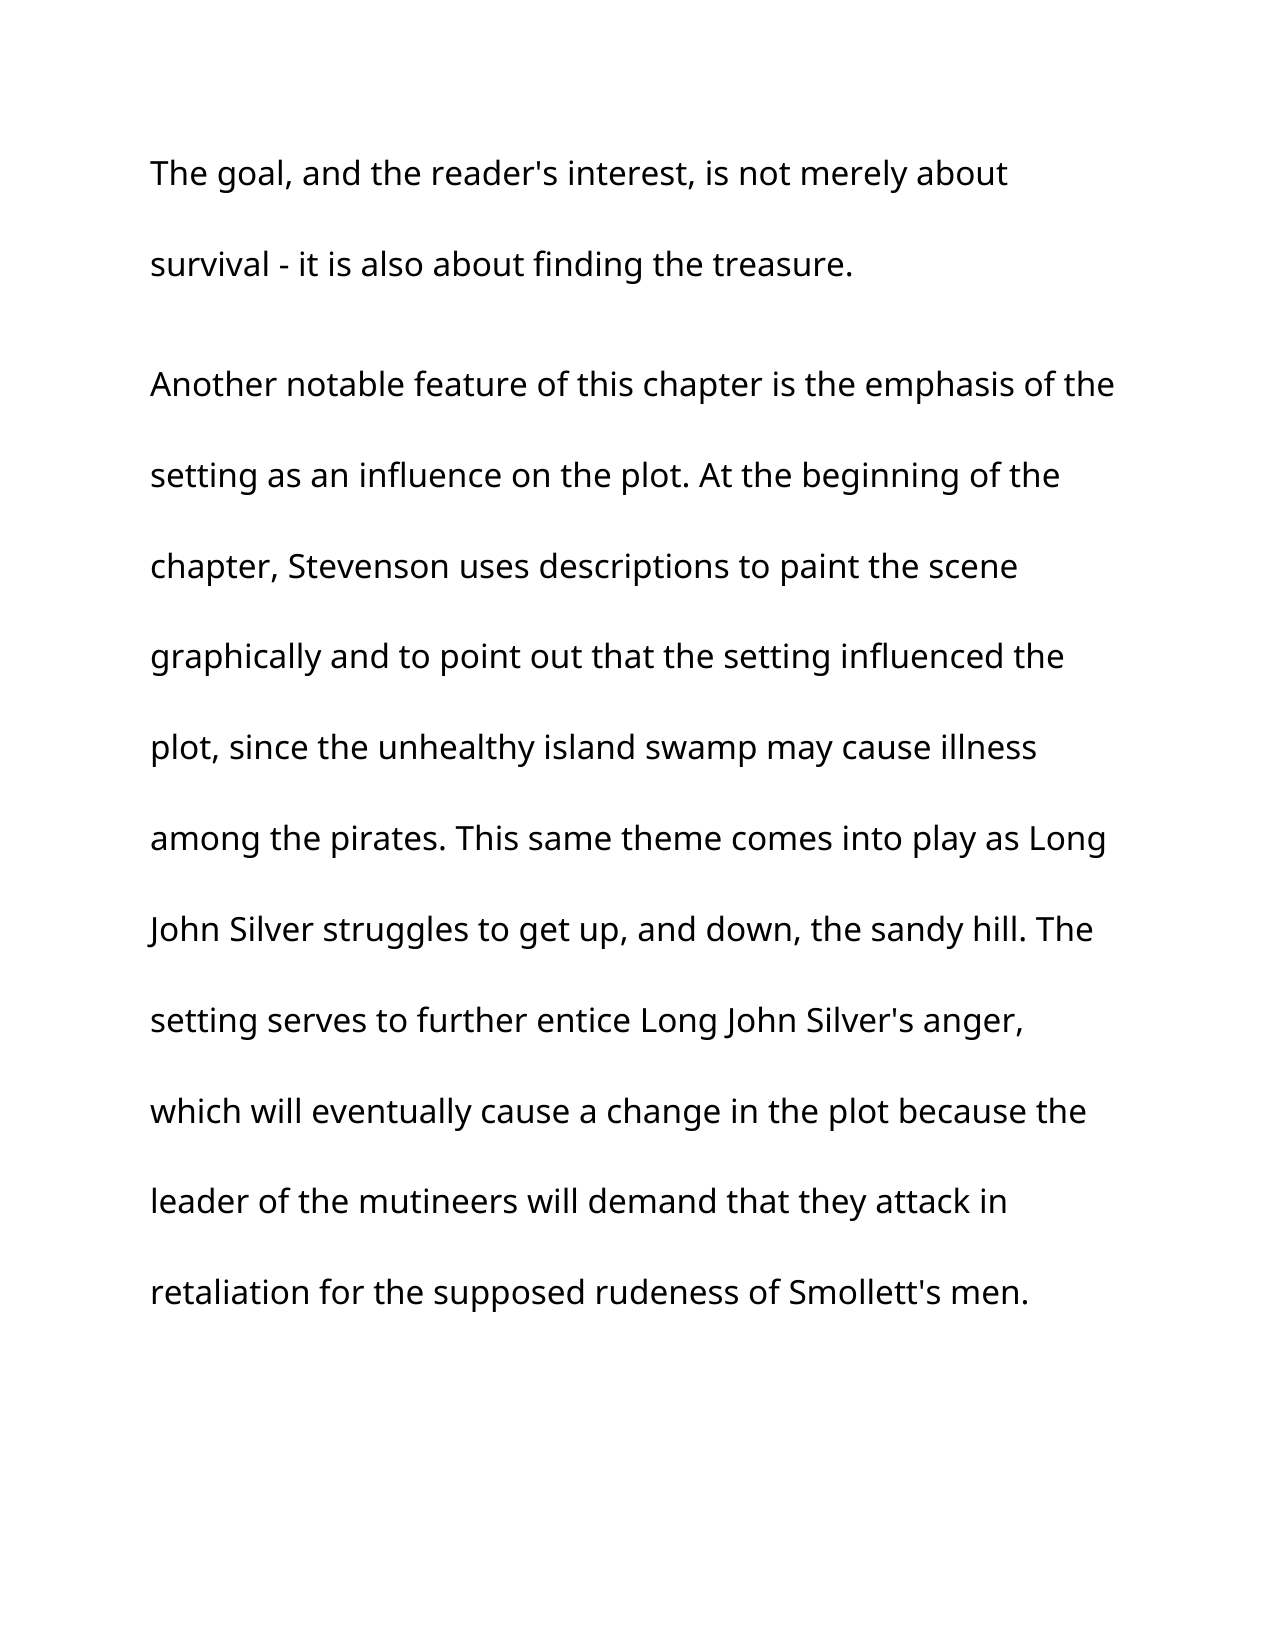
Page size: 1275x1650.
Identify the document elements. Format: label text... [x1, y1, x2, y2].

text Another notable feature of this chapter is the emphasis of the setting as an influence on the plot. At the beginning of the chapter, Stevenson uses descriptions to paint the scene graphically and to point out that the setting influenced the plot, since the unhealthy island swamp may cause illness among the pirates. This same theme comes into play as Long John Silver struggles to get up, and down, the sandy hill. The setting serves to further entice Long John Silver's anger, which will eventually cause a change in the plot because the leader of the mutineers will demand that they attack in retaliation for the supposed rudeness of Smollett's men. [150, 361, 1125, 1314]
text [150, 150, 1125, 286]
